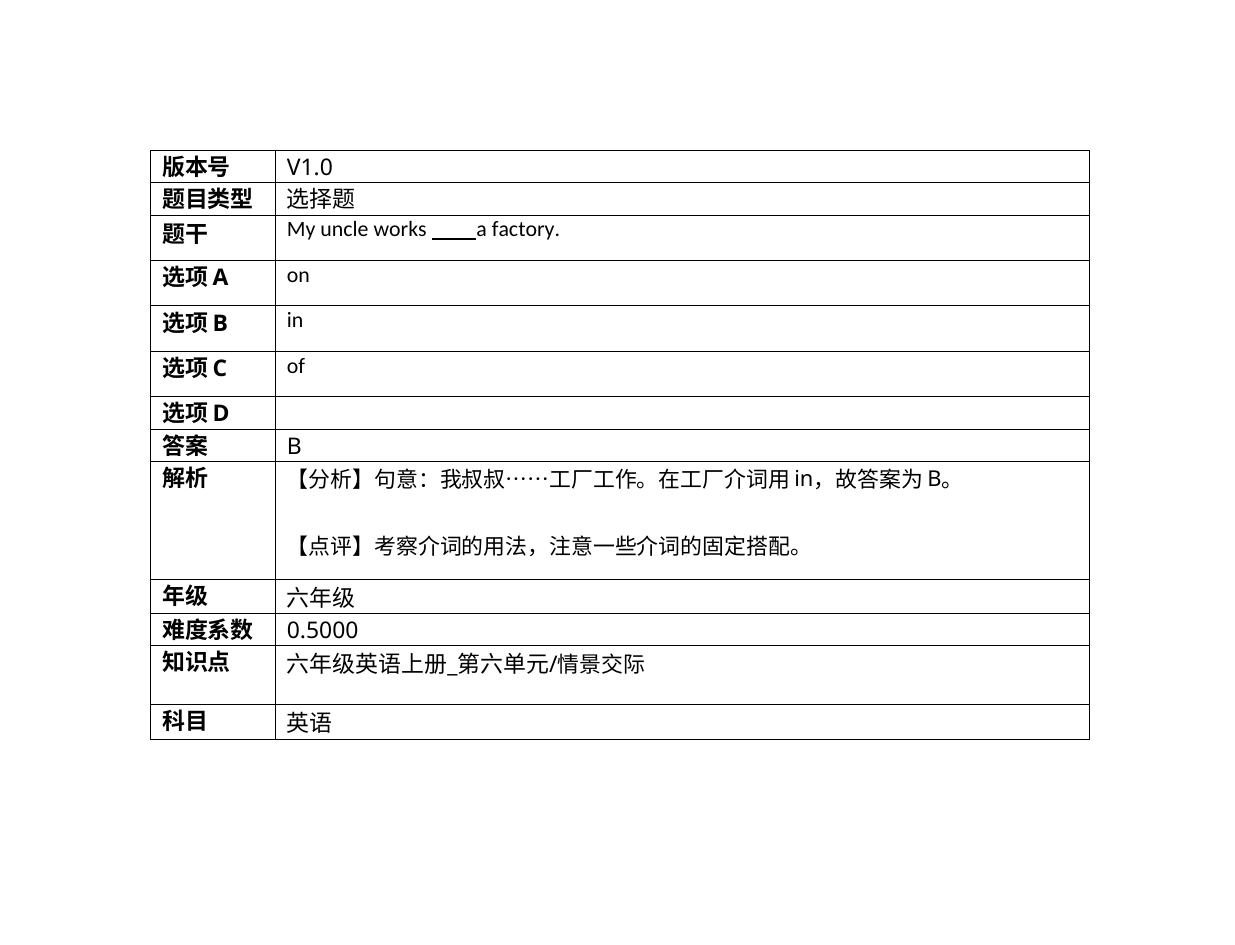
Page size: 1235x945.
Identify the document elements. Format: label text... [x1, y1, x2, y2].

table_cell 版本号 [151, 151, 275, 182]
table_cell 六年级英语上册_第六单元/情景交际 [276, 646, 1089, 704]
table_cell 选项A [151, 261, 275, 305]
table_cell 选项B [151, 306, 275, 351]
table_cell 选项C [151, 352, 275, 396]
table_cell 难度系数 [151, 614, 275, 645]
table_cell 知识点 [151, 646, 275, 704]
table_cell 题目类型 [151, 183, 275, 214]
table_cell V1.0 [276, 151, 1089, 182]
table_cell in [276, 306, 1089, 351]
table_cell 题干 [151, 216, 275, 260]
table_cell on [276, 261, 1089, 305]
table_cell 年级 [151, 580, 275, 613]
table_cell 英语 [276, 705, 1089, 738]
table_cell of [276, 352, 1089, 396]
table_cell 解析 [151, 462, 275, 578]
table_cell My uncle works a factory. [276, 216, 1089, 260]
table_cell 科目 [151, 705, 275, 738]
table_cell 选择题 [276, 183, 1089, 214]
table_cell 0.5000 [276, 614, 1089, 645]
table_cell 答案 [151, 430, 275, 461]
table_cell [276, 397, 1089, 428]
table_cell B [276, 430, 1089, 461]
table_cell 【分析】句意：我叔叔……工厂工作。在工厂介词用in，故答案为B。 【点评】考察介词的用法，注意一些介词的固定搭配。 [276, 462, 1089, 578]
table_cell 六年级 [276, 580, 1089, 613]
table_cell 选项D [151, 397, 275, 428]
